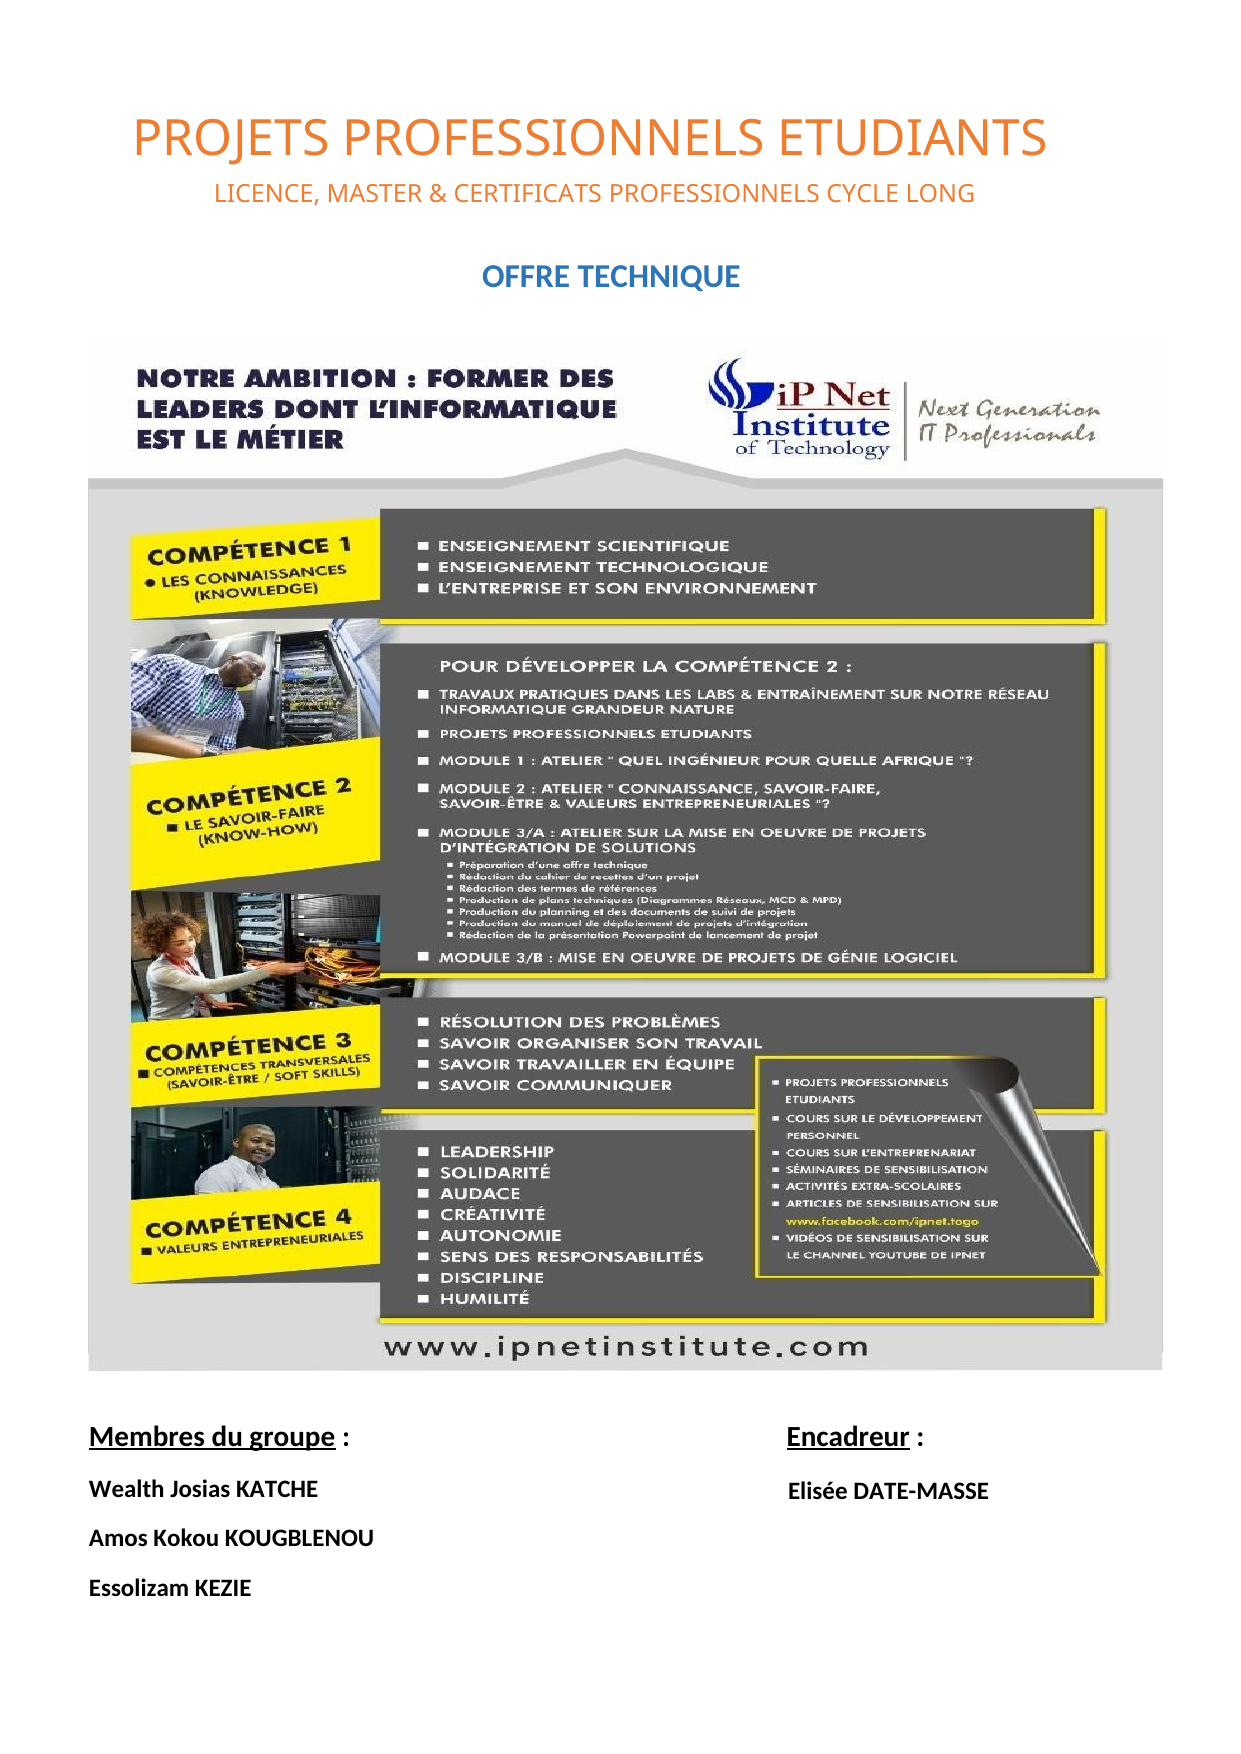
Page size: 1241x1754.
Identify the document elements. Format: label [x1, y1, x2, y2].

picture [88, 336, 1164, 1371]
